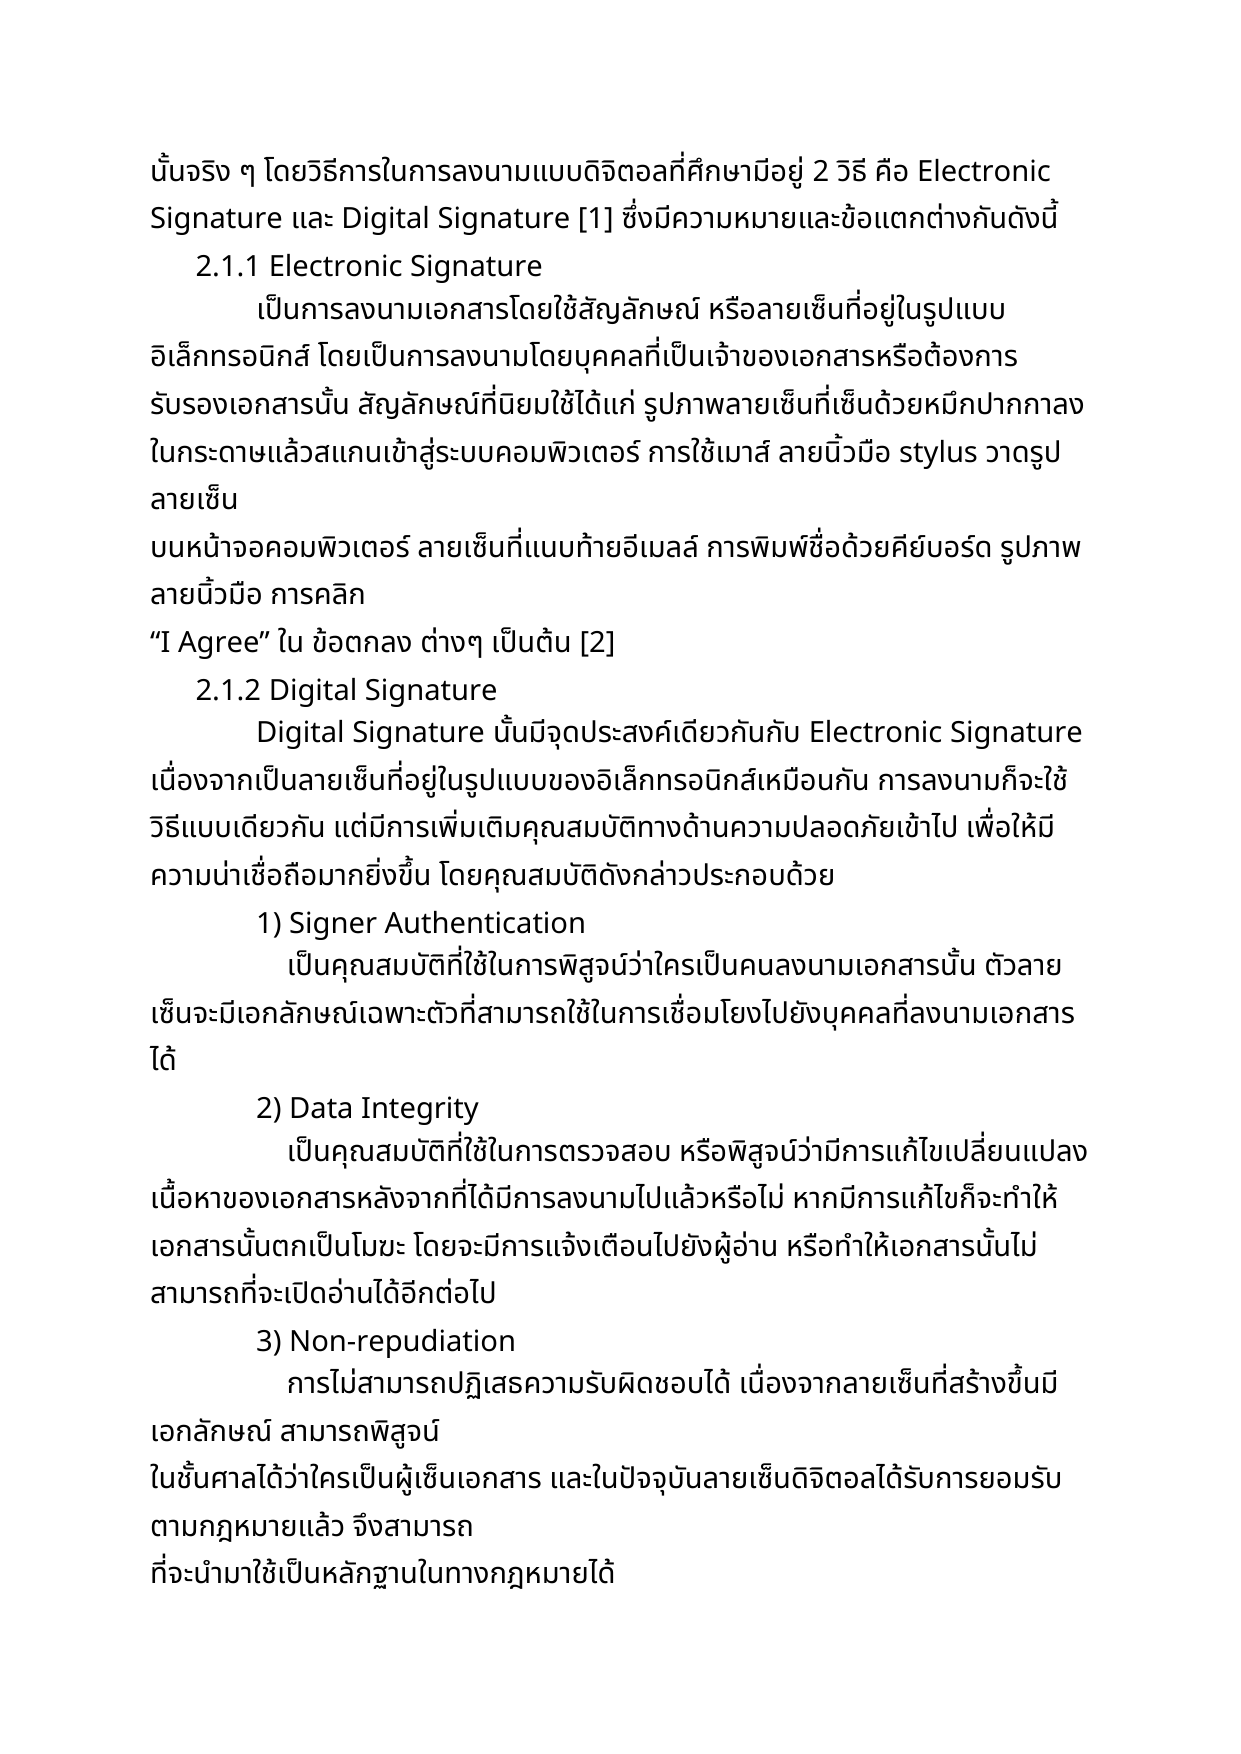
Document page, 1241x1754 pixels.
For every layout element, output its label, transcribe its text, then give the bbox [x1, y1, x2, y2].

text การไม่สามารถปฏิเสธความรับผิดชอบได้ เนื่องจากลายเซ็นที่สร้างขึ้นมีเอกลักษณ์ สามารถพิสูจน์ ในชั้นศาลได้ว่าใครเป็นผู้เซ็นเอกสาร และในปัจจุบันลายเซ็นดิจิตอลได้รับการยอมรับตามกฎหมายแล้ว จึงสามารถ ที่จะนำมาใช้เป็นหลักฐานในทางกฎหมายได้ [150, 1363, 1090, 1597]
text เป็นการลงนามเอกสารโดยใช้สัญลักษณ์ หรือลายเซ็นที่อยู่ในรูปแบบอิเล็กทรอนิกส์ โดยเป็นการลงนามโดยบุคคลที่เป็นเจ้าของเอกสารหรือต้องการรับรองเอกสารนั้น สัญลักษณ์ที่นิยมใช้ได้แก่ รูปภาพลายเซ็นที่เซ็นด้วยหมึกปากกาลงในกระดาษแล้วสแกนเข้าสู่ระบบคอมพิวเตอร์ การใช้เมาส์ ลายนิ้วมือ stylus วาดรูปลายเซ็น บนหน้าจอคอมพิวเตอร์ ลายเซ็นที่แนบท้ายอีเมลล์ การพิมพ์ชื่อด้วยคีย์บอร์ด รูปภาพลายนิ้วมือ การคลิก “I Agree” ใน ข้อตกลง ต่างๆ เป็นต้น [2] [150, 288, 1090, 665]
text เป็นคุณสมบัติที่ใช้ในการตรวจสอบ หรือพิสูจน์ว่ามีการแก้ไขเปลี่ยนแปลงเนื้อหาของเอกสารหลังจากที่ได้มีการลงนามไปแล้วหรือไม่ หากมีการแก้ไขก็จะทำให้เอกสารนั้นตกเป็นโมฆะ โดยจะมีการแจ้งเตือนไปยังผู้อ่าน หรือทำให้เอกสารนั้นไม่สามารถที่จะเปิดอ่านได้อีกต่อไป [150, 1130, 1090, 1317]
text 2) Data Integrity [150, 1087, 1090, 1127]
text 3) Non-repudiation [150, 1320, 1090, 1360]
text 1) Signer Authentication [150, 902, 1090, 942]
text 2.1.2 Digital Signature [150, 669, 1090, 708]
text เป็นคุณสมบัติที่ใช้ในการพิสูจน์ว่าใครเป็นคนลงนามเอกสารนั้น ตัวลายเซ็นจะมีเอกลักษณ์เฉพาะตัวที่สามารถใช้ในการเชื่อมโยงไปยังบุคคลที่ลงนามเอกสารได้ [150, 945, 1090, 1084]
text 2.1.1 Electronic Signature [150, 246, 1090, 285]
text Digital Signature นั้นมีจุดประสงค์เดียวกันกับ Electronic Signature เนื่องจากเป็นลายเซ็นที่อยู่ในรูปแบบของอิเล็กทรอนิกส์เหมือนกัน การลงนามก็จะใช้วิธีแบบเดียวกัน แต่มีการเพิ่มเติมคุณสมบัติทางด้านความปลอดภัยเข้าไป เพื่อให้มีความน่าเชื่อถือมากยิ่งขึ้น โดยคุณสมบัติดังกล่าวประกอบด้วย [150, 712, 1090, 898]
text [150, 150, 1090, 242]
